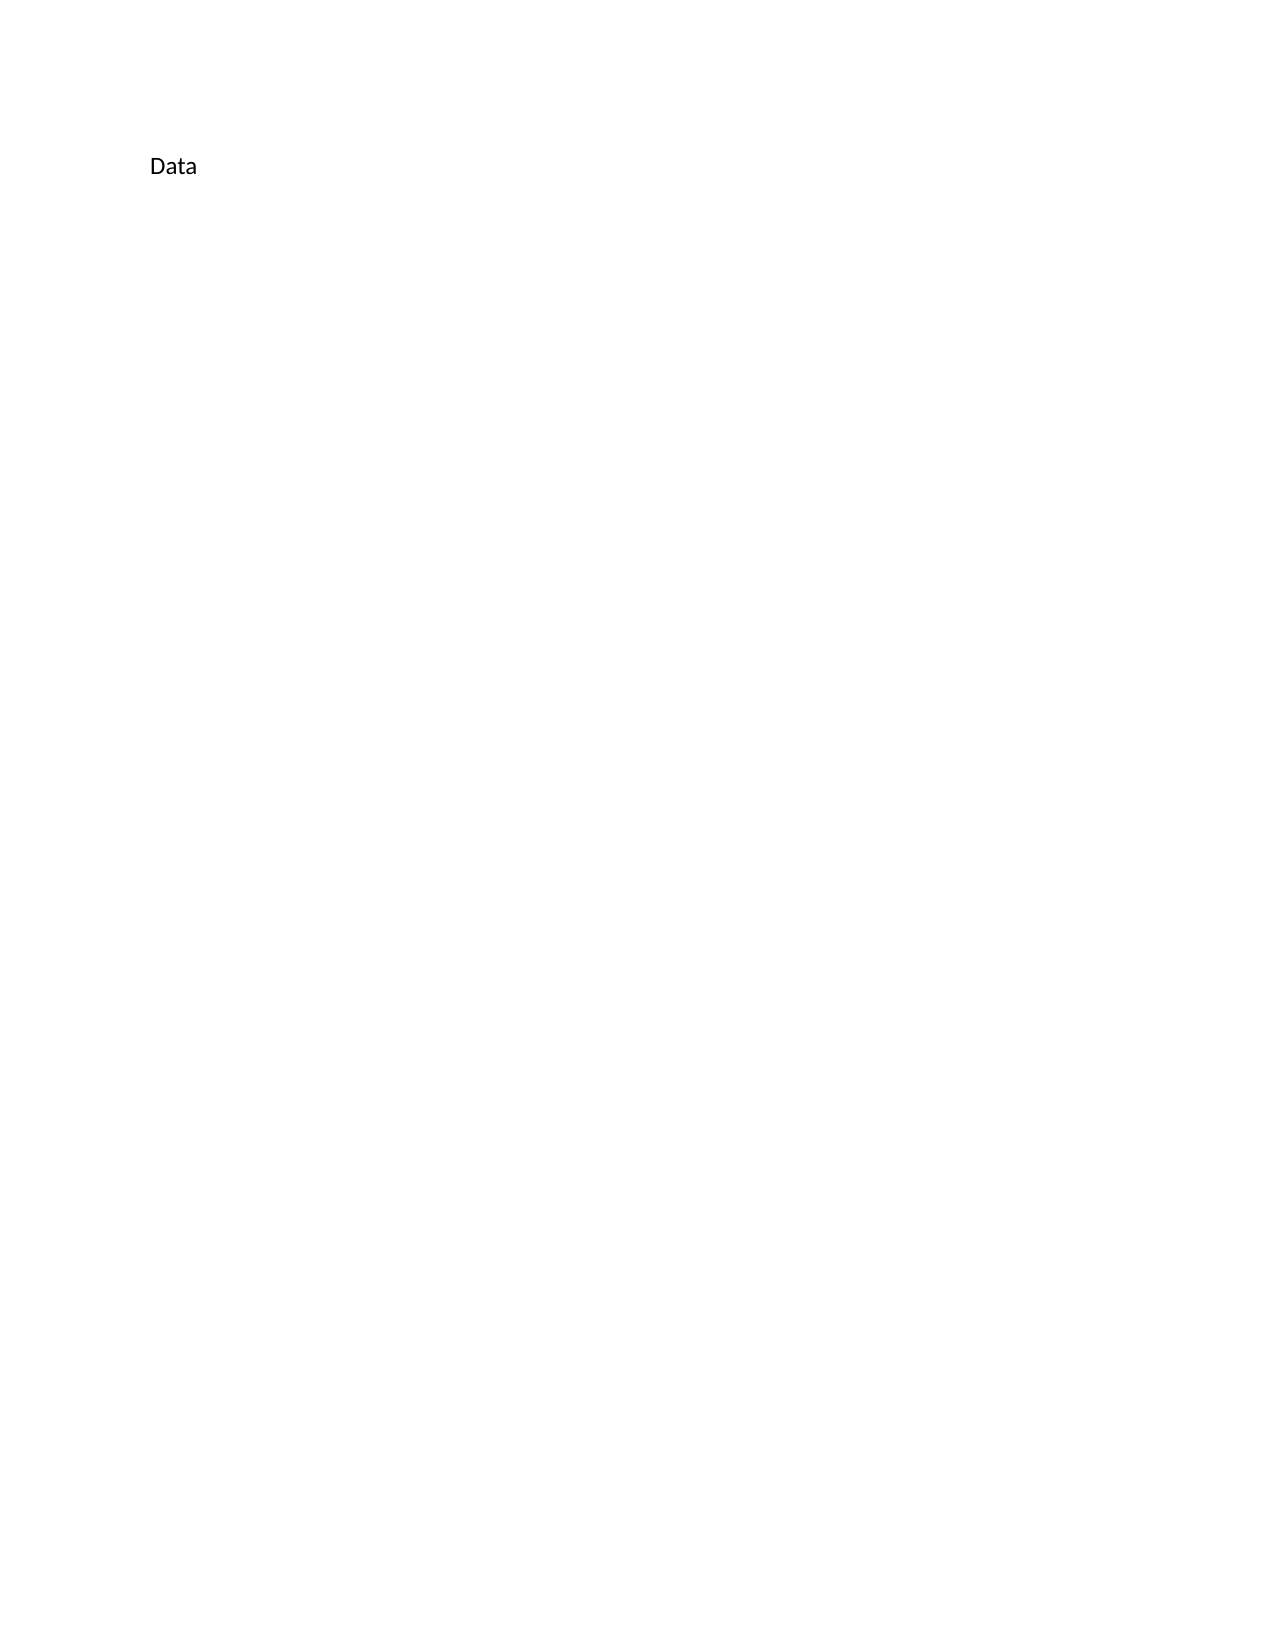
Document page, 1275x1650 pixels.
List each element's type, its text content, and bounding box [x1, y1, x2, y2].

text Data [150, 150, 1125, 181]
